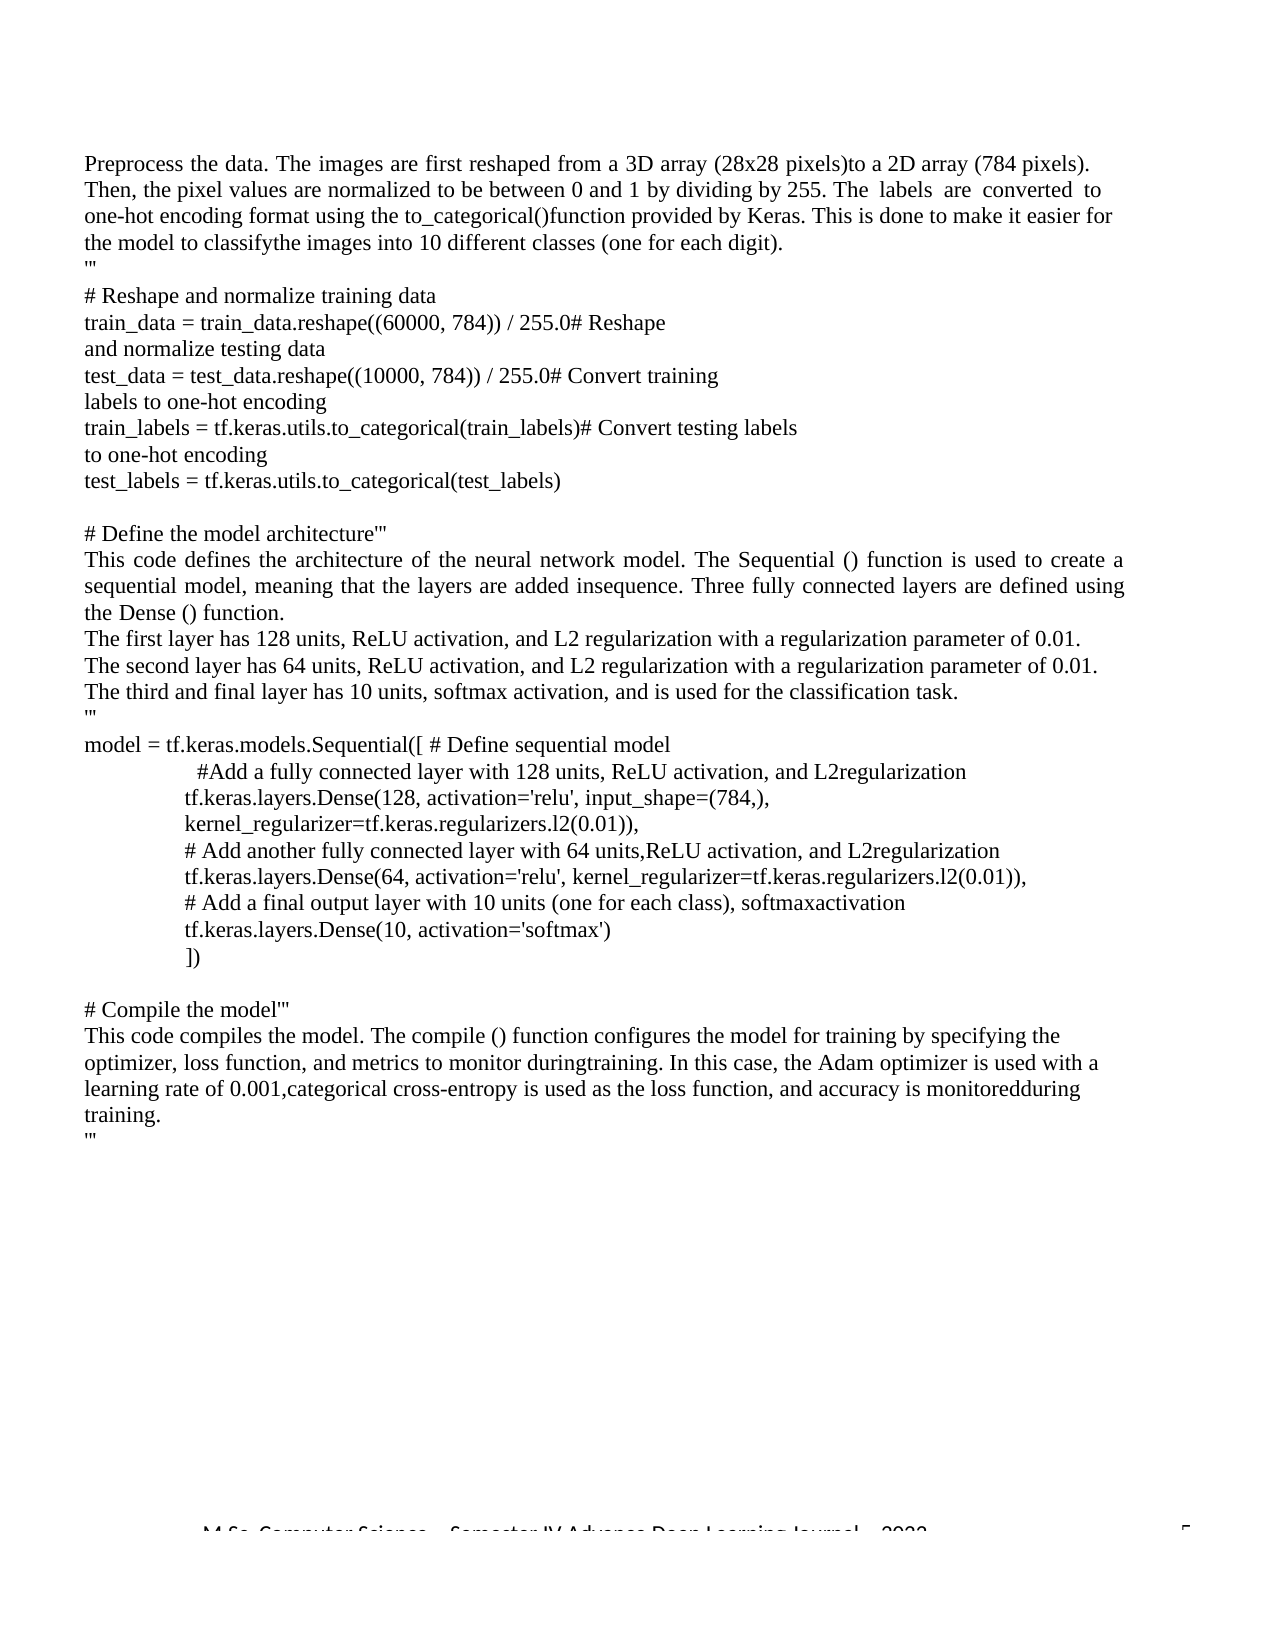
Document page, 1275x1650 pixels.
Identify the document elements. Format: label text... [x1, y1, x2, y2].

text This code defines the architecture of the neural network model. The Sequential () function is used to create a sequential model, meaning that the layers are added insequence. Three fully connected layers are defined using the Dense () function. [84, 546, 1127, 625]
text train_labels = tf.keras.utils.to_categorical(train_labels)# Convert testing labels to one-hot encoding [84, 414, 811, 467]
text #Add a fully connected layer with 128 units, ReLU activation, and L2regularization tf.keras.layers.Dense(128, activation='relu', input_shape=(784,), kernel_regularizer=tf.keras.regularizers.l2(0.01)), [184, 758, 1187, 837]
text Preprocess the data. The images are first reshaped from a 3D array (28x28 pixels)to a 2D array (784 pixels). Then, the pixel values are normalized to be between 0 and 1 by dividing by 255. The labels are converted to one-hot encoding format using the to_categorical()function provided by Keras. This is done to make it easier for the model to classifythe images into 10 different classes (one for each digit). [84, 150, 1126, 255]
text ''' [84, 255, 1187, 282]
text ''' [84, 1128, 1187, 1154]
text model = tf.keras.models.Sequential([ # Define sequential model [84, 731, 1187, 758]
text The first layer has 128 units, ReLU activation, and L2 regularization with a regularization parameter of 0.01. The second layer has 64 units, ReLU activation, and L2 regularization with a regularization parameter of 0.01. The third and final layer has 10 units, softmax activation, and is used for the classification task. [84, 625, 1108, 704]
text ''' [84, 704, 1187, 731]
text # Add another fully connected layer with 64 units,ReLU activation, and L2regularization tf.keras.layers.Dense(64, activation='relu', kernel_regularizer=tf.keras.regularizers.l2(0.01)), # Add a final output layer with 10 units (one for each class), softmaxactivation tf.keras.layers.Dense(10, activation='softmax') [184, 837, 1029, 942]
text # Compile the model''' [84, 996, 1187, 1022]
text train_data = train_data.reshape((60000, 784)) / 255.0# Reshape and normalize testing data [84, 309, 701, 362]
text This code compiles the model. The compile () function configures the model for training by specifying the optimizer, loss function, and metrics to monitor duringtraining. In this case, the Adam optimizer is used with a learning rate of 0.001,categorical cross-entropy is used as the loss function, and accuracy is monitoredduring training. [84, 1022, 1108, 1128]
text # Reshape and normalize training data [84, 282, 1187, 308]
text test_data = test_data.reshape((10000, 784)) / 255.0# Convert training labels to one-hot encoding [84, 362, 751, 414]
text test_labels = tf.keras.utils.to_categorical(test_labels) [84, 467, 1187, 493]
text ]) [185, 943, 1187, 969]
text # Define the model architecture''' [84, 520, 1187, 546]
